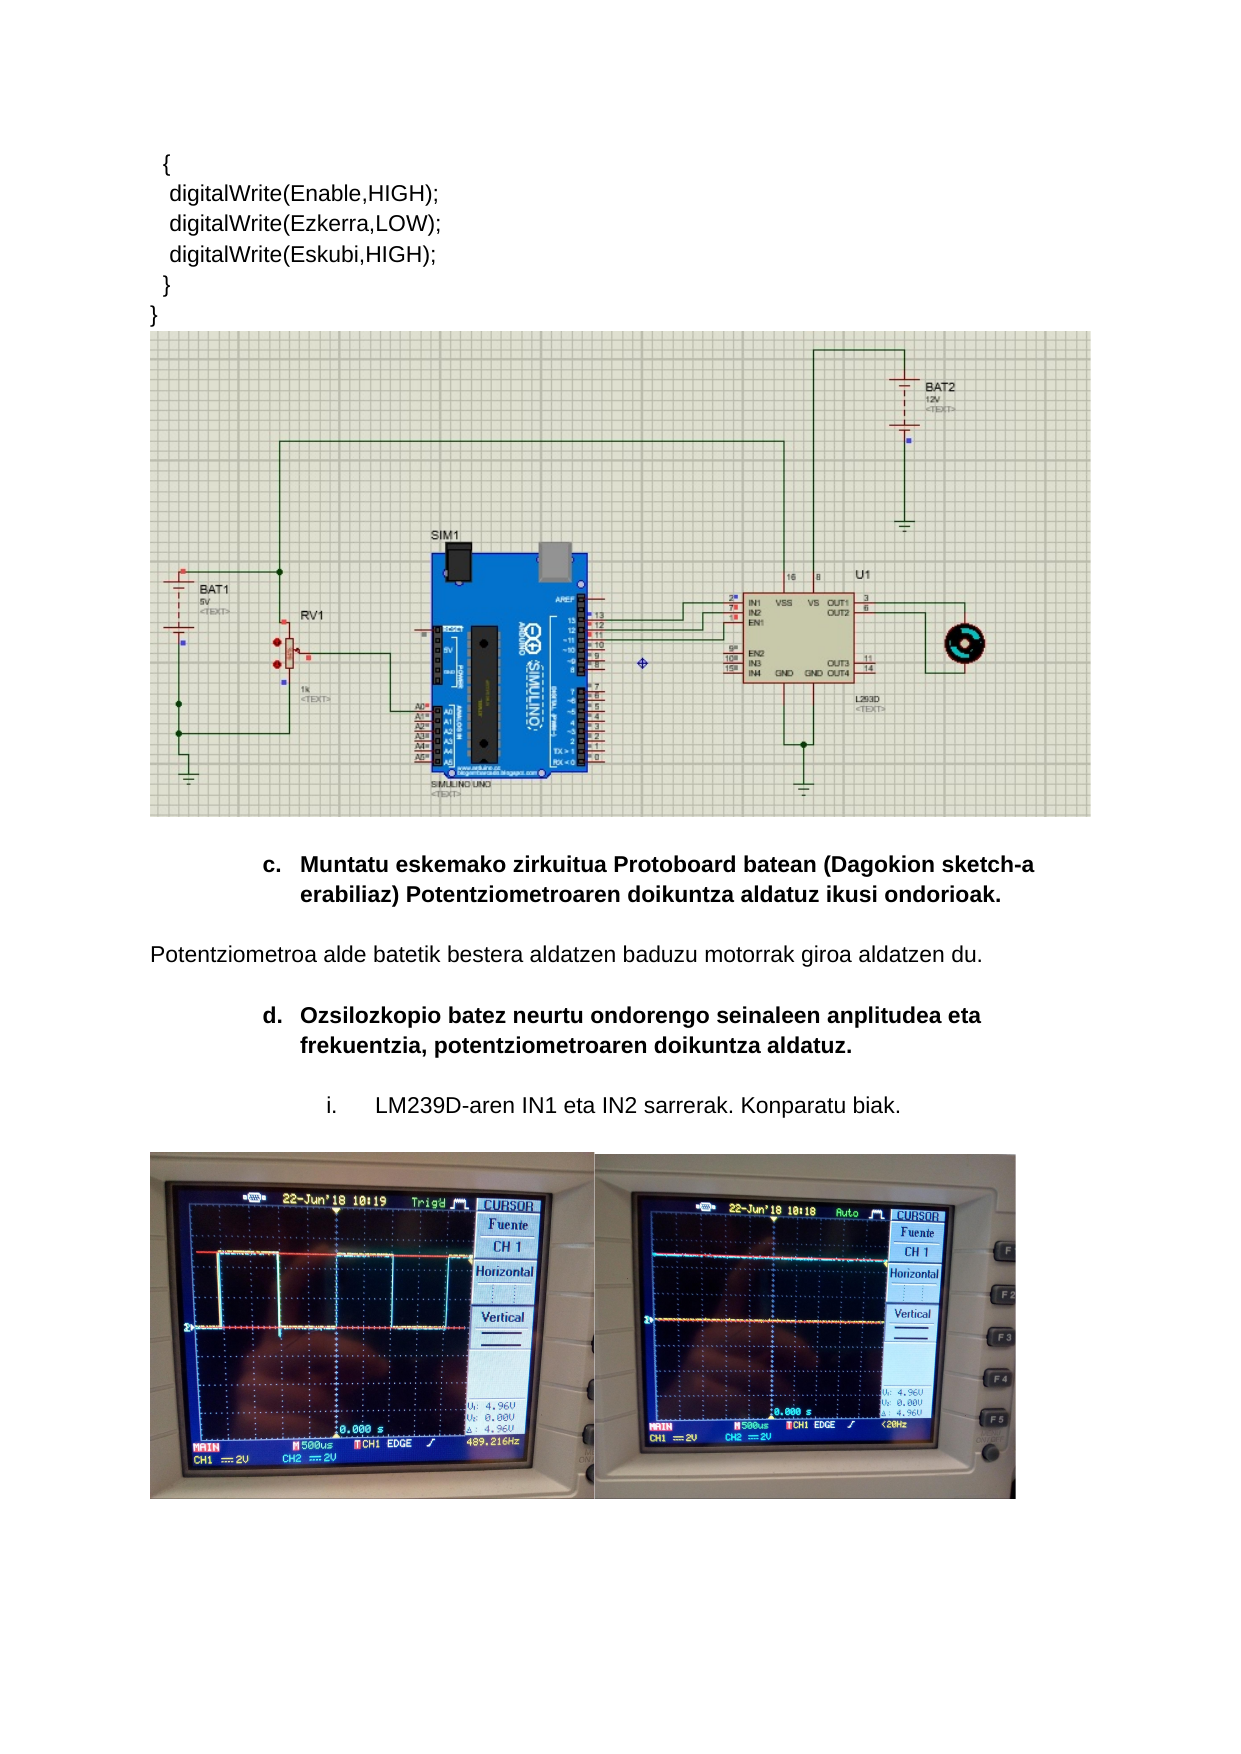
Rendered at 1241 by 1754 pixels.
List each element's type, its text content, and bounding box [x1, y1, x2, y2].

picture [150, 1152, 1016, 1499]
text digitalWrite(Eskubi,HIGH); [150, 241, 1090, 267]
text Potentziometroa alde batetik bestera aldatzen baduzu motorrak giroa aldatzen du. [150, 941, 1090, 968]
text digitalWrite(Enable,HIGH); [150, 180, 1090, 207]
picture [150, 331, 1091, 817]
list Ozsilozkopio batez neurtu ondorengo seinaleen anplitudea eta frekuentzia, potentziometroaren doikuntza aldatuz. [262, 1002, 1090, 1058]
list LM239D-aren IN1 eta IN2 sarrerak. Konparatu biak. [337, 1092, 1090, 1119]
list Muntatu eskemako zirkuitua Protoboard batean (Dagokion sketch-a erabiliaz) Potentziometroaren doikuntza aldatuz ikusi ondorioak. [262, 851, 1090, 907]
text digitalWrite(Ezkerra,LOW); [150, 210, 1090, 237]
text { [150, 150, 1090, 176]
text } [150, 301, 1090, 327]
text } [150, 271, 1090, 297]
